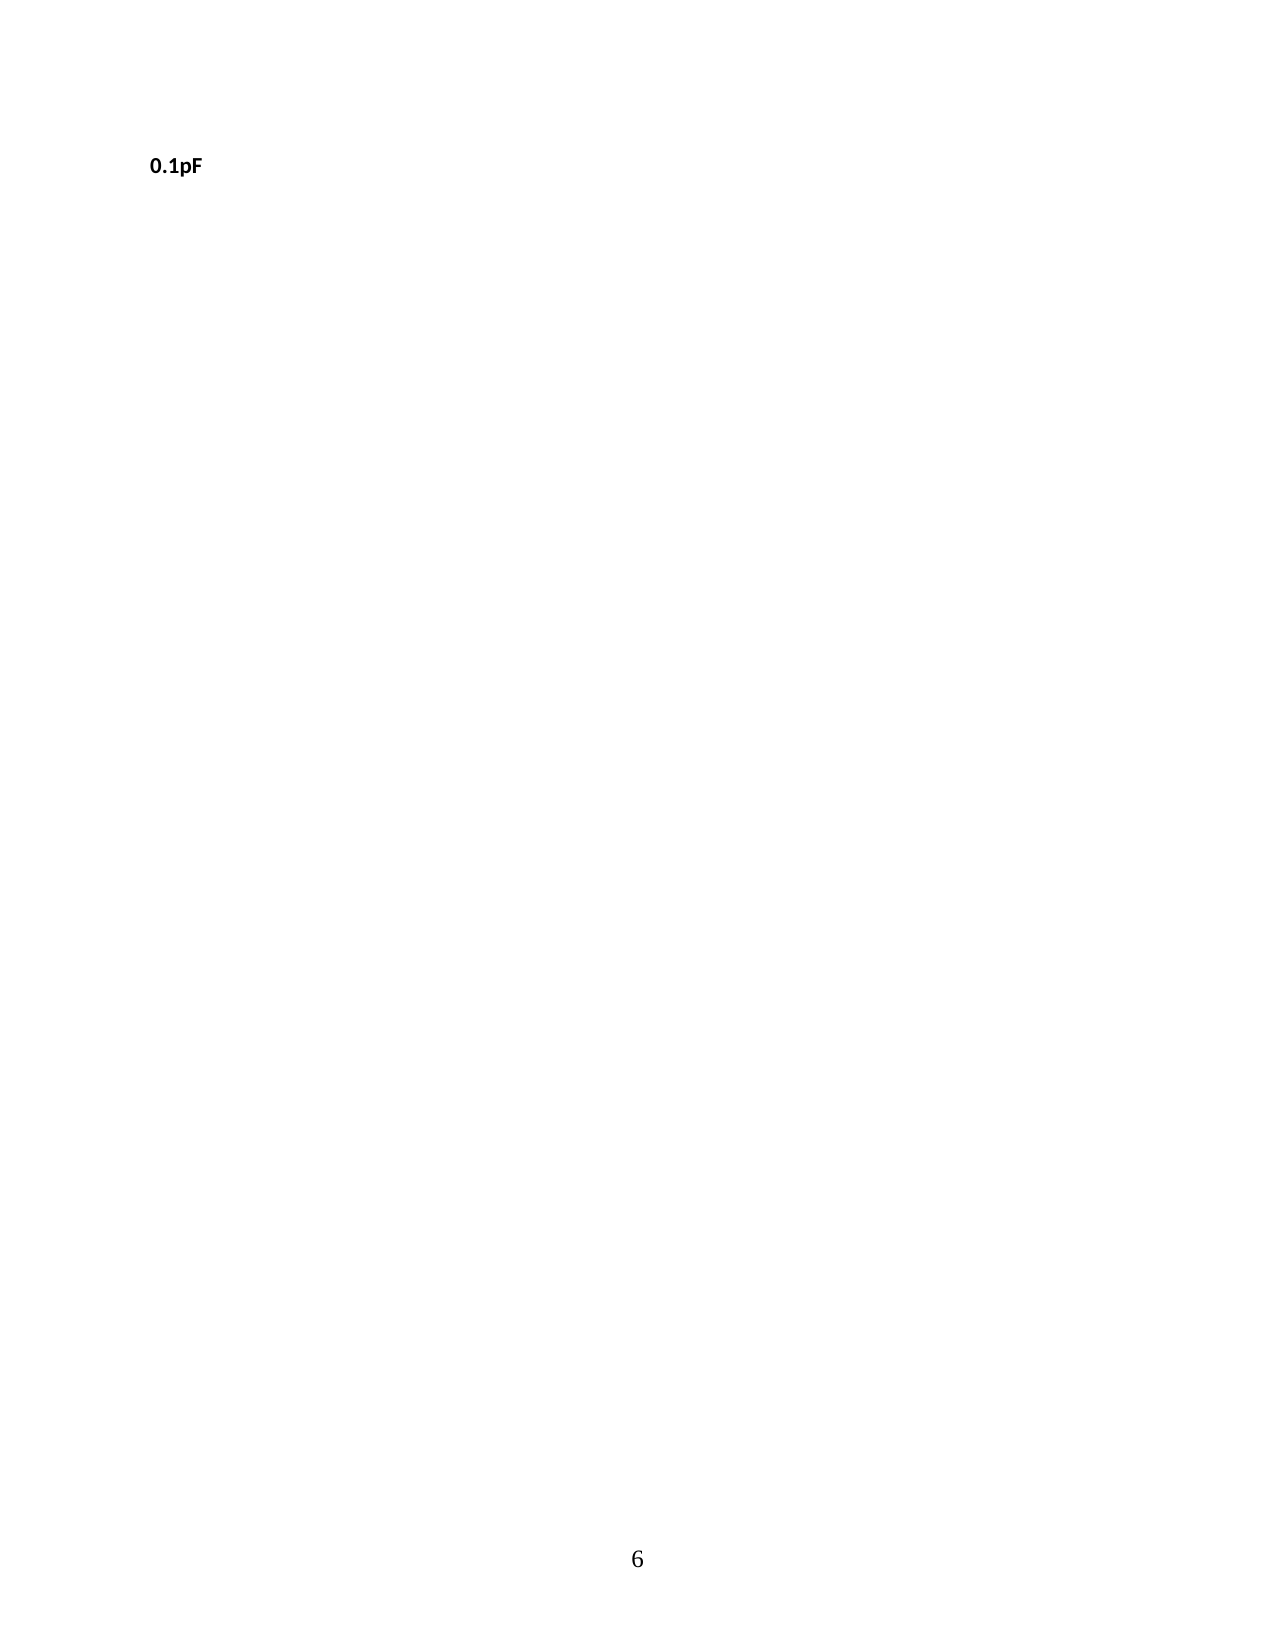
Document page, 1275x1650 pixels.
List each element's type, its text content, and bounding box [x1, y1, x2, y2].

text 0.1pF [150, 151, 1100, 179]
